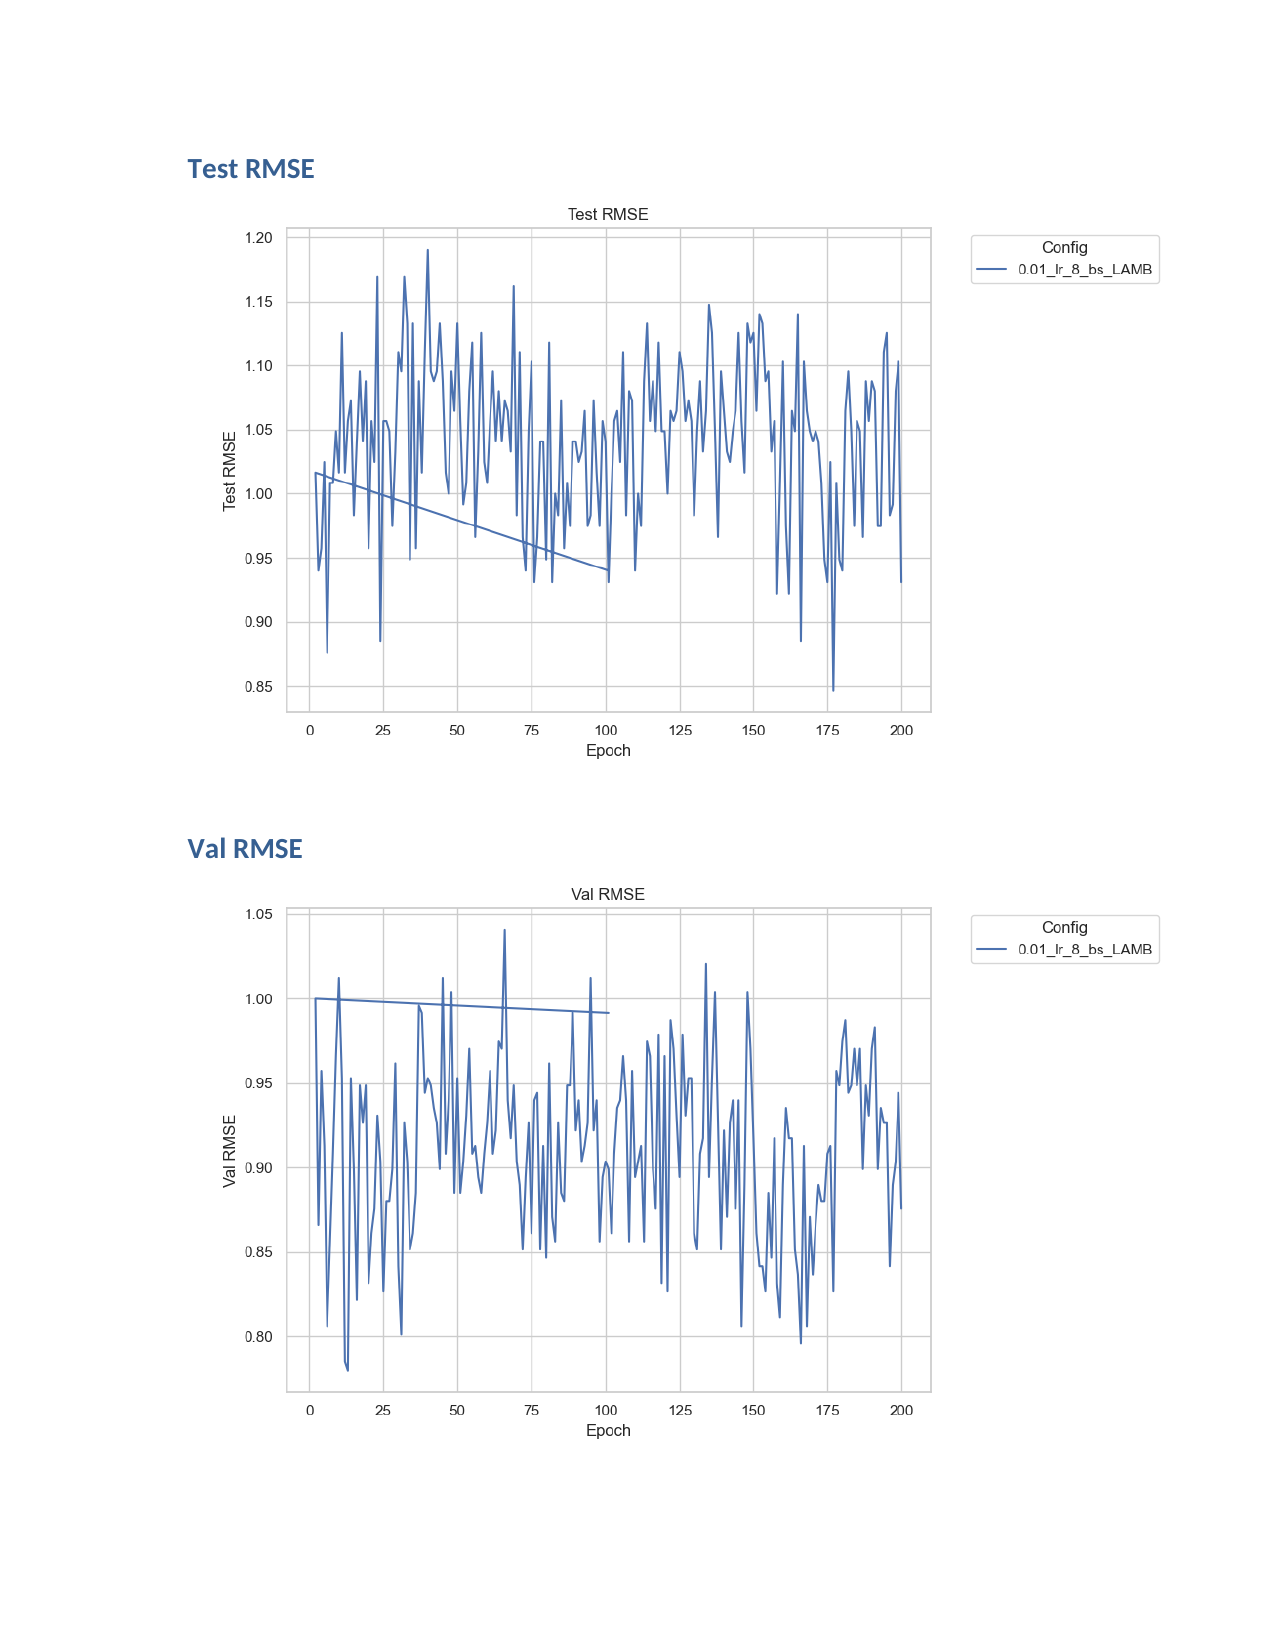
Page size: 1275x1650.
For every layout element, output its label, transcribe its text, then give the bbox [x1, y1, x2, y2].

subtitle Test RMSE [187, 150, 1087, 186]
subtitle Val RMSE [187, 830, 1087, 865]
picture [206, 870, 1182, 1456]
picture [206, 191, 1182, 776]
